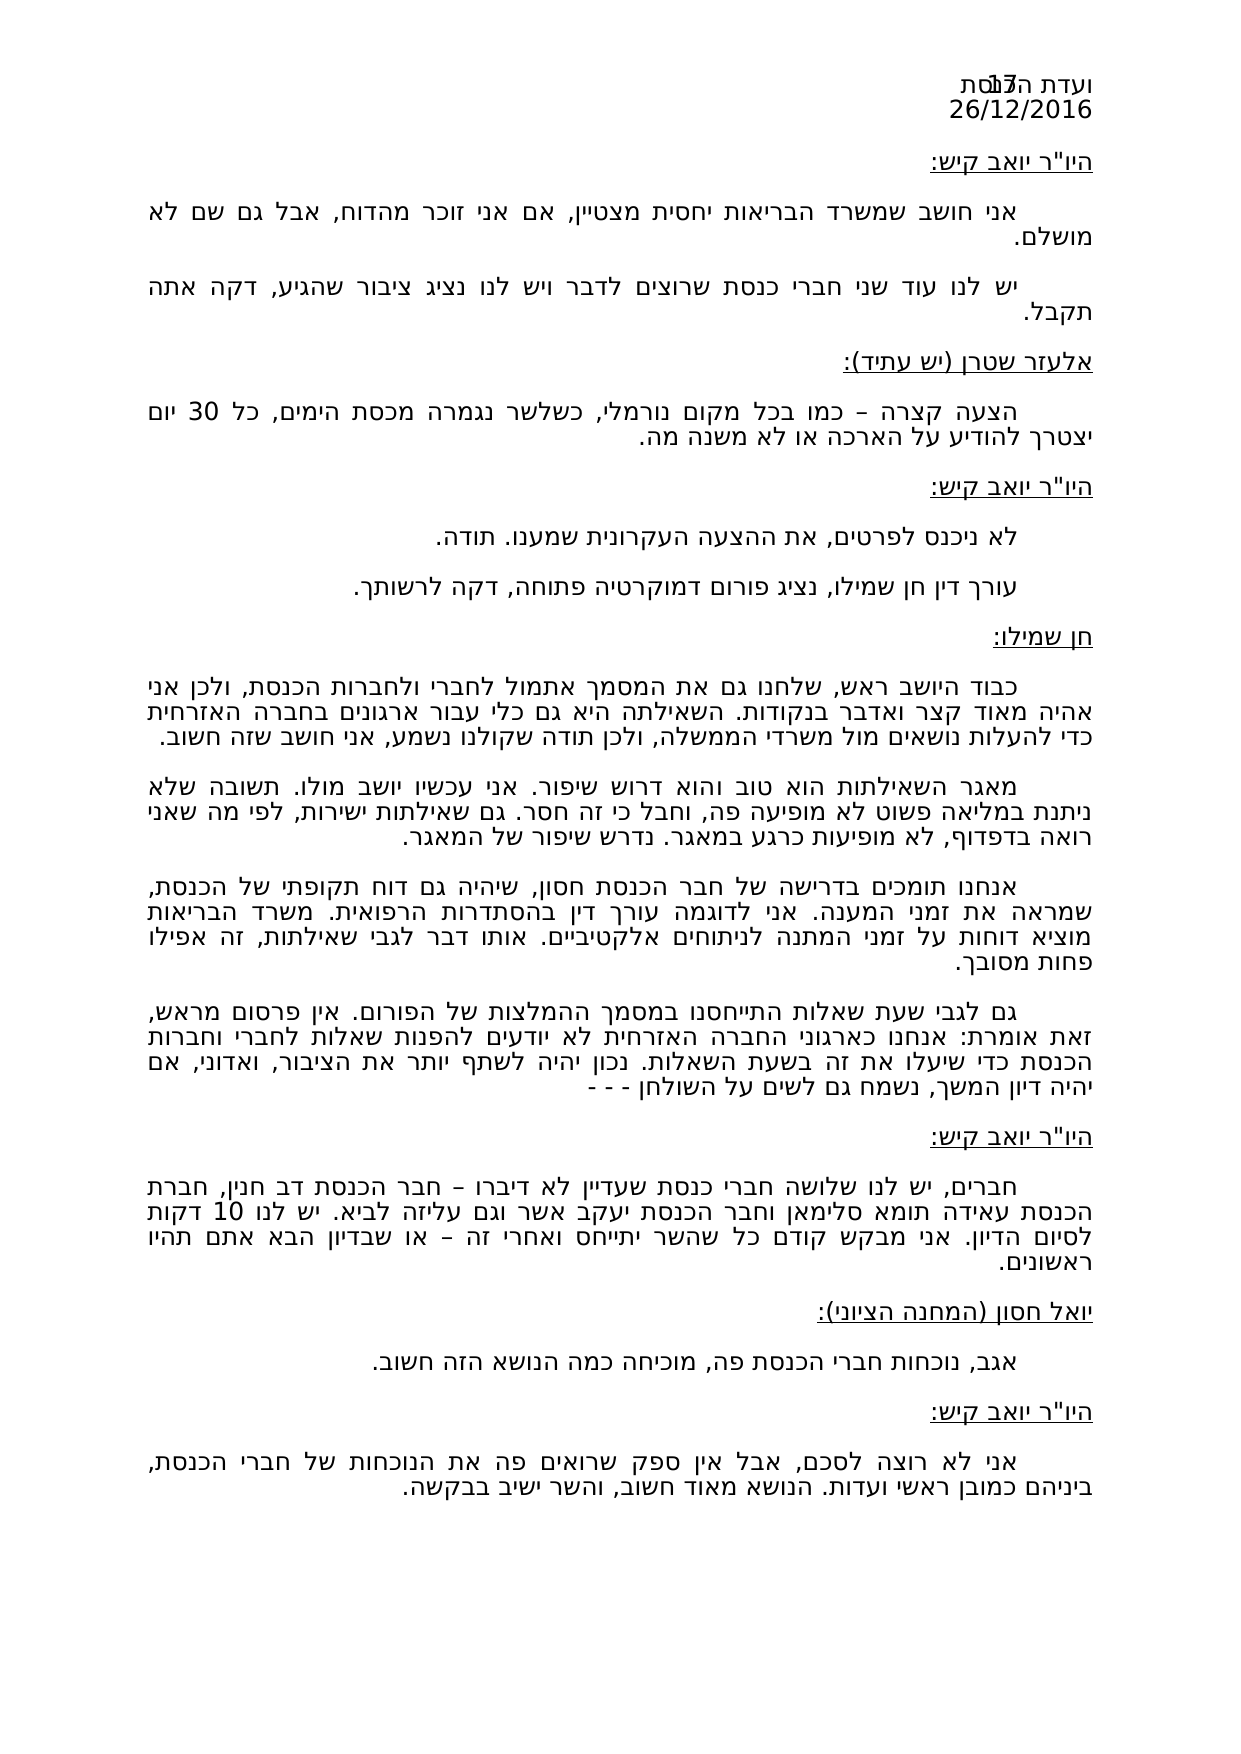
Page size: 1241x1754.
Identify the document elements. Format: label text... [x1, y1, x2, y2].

text עורך דין חן שמילו, נציג פורום דמוקרטיה פתוחה, דקה לרשותך. [147, 575, 1093, 600]
text היו"ר יואב קיש: [147, 1125, 1093, 1150]
text חן שמילו: [147, 625, 1093, 650]
text היו"ר יואב קיש: [147, 1400, 1093, 1425]
text יואל חסון (המחנה הציוני): [147, 1300, 1093, 1325]
text יש לנו עוד שני חברי כנסת שרוצים לדבר ויש לנו נציג ציבור שהגיע, דקה אתה תקבל. [147, 275, 1093, 325]
text היו"ר יואב קיש: [147, 150, 1093, 175]
text גם לגבי שעת שאלות התייחסנו במסמך ההמלצות של הפורום. אין פרסום מראש, זאת אומרת: אנחנו כארגוני החברה האזרחית לא יודעים להפנות שאלות לחברי וחברות הכנסת כדי שיעלו את זה בשעת השאלות. נכון יהיה לשתף יותר את הציבור, ואדוני, אם יהיה דיון המשך, נשמח גם לשים על השולחן - - - [147, 1000, 1093, 1100]
text כבוד היושב ראש, שלחנו גם את המסמך אתמול לחברי ולחברות הכנסת, ולכן אני אהיה מאוד קצר ואדבר בנקודות. השאילתה היא גם כלי עבור ארגונים בחברה האזרחית כדי להעלות נושאים מול משרדי הממשלה, ולכן תודה שקולנו נשמע, אני חושב שזה חשוב. [147, 675, 1093, 750]
text היו"ר יואב קיש: [147, 475, 1093, 500]
text הצעה קצרה – כמו בכל מקום נורמלי, כשלשר נגמרה מכסת הימים, כל 30 יום יצטרך להודיע על הארכה או לא משנה מה. [147, 400, 1093, 450]
text אני חושב שמשרד הבריאות יחסית מצטיין, אם אני זוכר מהדוח, אבל גם שם לא מושלם. [147, 200, 1093, 250]
text חברים, יש לנו שלושה חברי כנסת שעדיין לא דיברו – חבר הכנסת דב חנין, חברת הכנסת עאידה תומא סלימאן וחבר הכנסת יעקב אשר וגם עליזה לביא. יש לנו 10 דקות לסיום הדיון. אני מבקש קודם כל שהשר יתייחס ואחרי זה – או שבדיון הבא אתם תהיו ראשונים. [147, 1175, 1093, 1275]
text אני לא רוצה לסכם, אבל אין ספק שרואים פה את הנוכחות של חברי הכנסת, ביניהם כמובן ראשי ועדות. הנושא מאוד חשוב, והשר ישיב בבקשה. [147, 1450, 1093, 1500]
text אגב, נוכחות חברי הכנסת פה, מוכיחה כמה הנושא הזה חשוב. [147, 1350, 1093, 1375]
text לא ניכנס לפרטים, את ההצעה העקרונית שמענו. תודה. [147, 525, 1093, 550]
text אנחנו תומכים בדרישה של חבר הכנסת חסון, שיהיה גם דוח תקופתי של הכנסת, שמראה את זמני המענה. אני לדוגמה עורך דין בהסתדרות הרפואית. משרד הבריאות מוציא דוחות על זמני המתנה לניתוחים אלקטיביים. אותו דבר לגבי שאילתות, זה אפילו פחות מסובך. [147, 875, 1093, 975]
text אלעזר שטרן (יש עתיד): [147, 350, 1093, 375]
text מאגר השאילתות הוא טוב והוא דרוש שיפור. אני עכשיו יושב מולו. תשובה שלא ניתנת במליאה פשוט לא מופיעה פה, וחבל כי זה חסר. גם שאילתות ישירות, לפי מה שאני רואה בדפדוף, לא מופיעות כרגע במאגר. נדרש שיפור של המאגר. [147, 775, 1093, 850]
